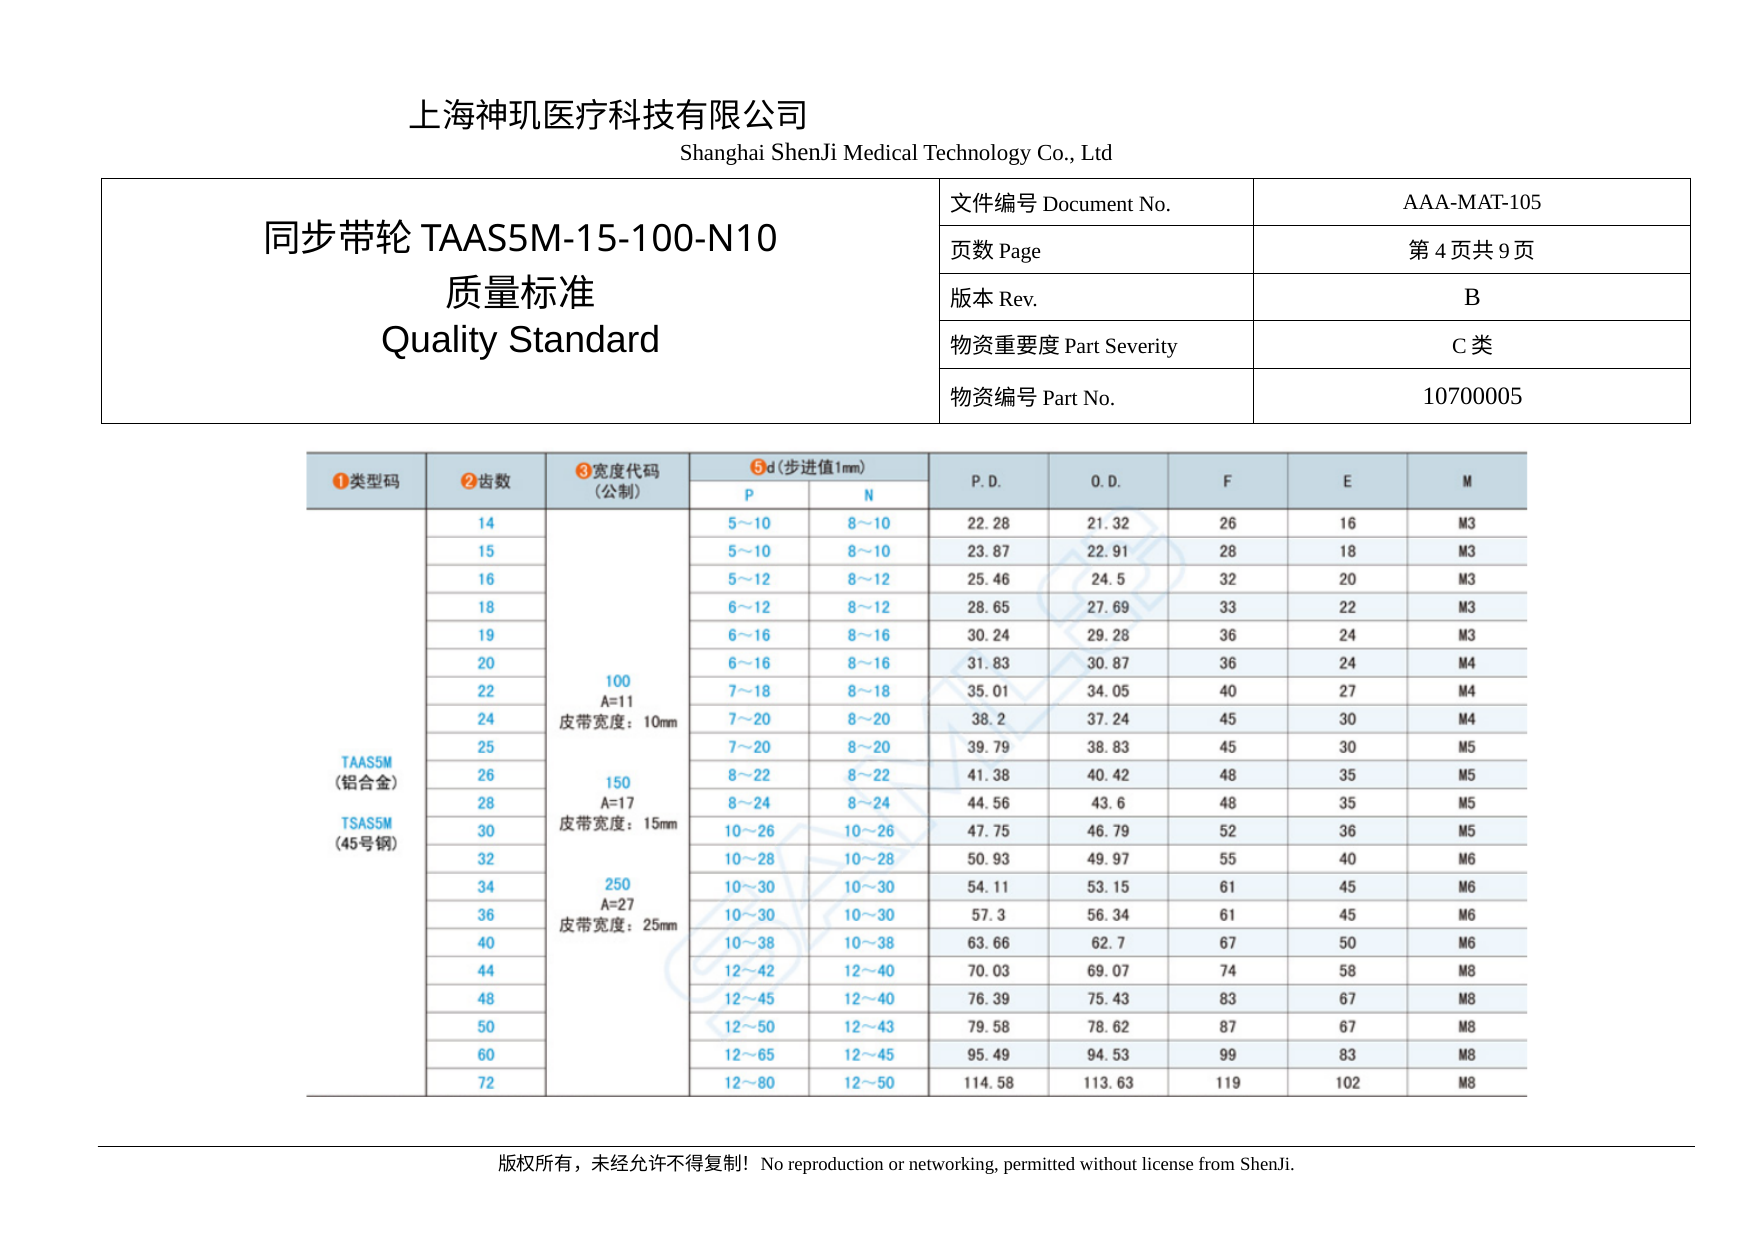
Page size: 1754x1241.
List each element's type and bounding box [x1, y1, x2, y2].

picture [292, 446, 1544, 1097]
